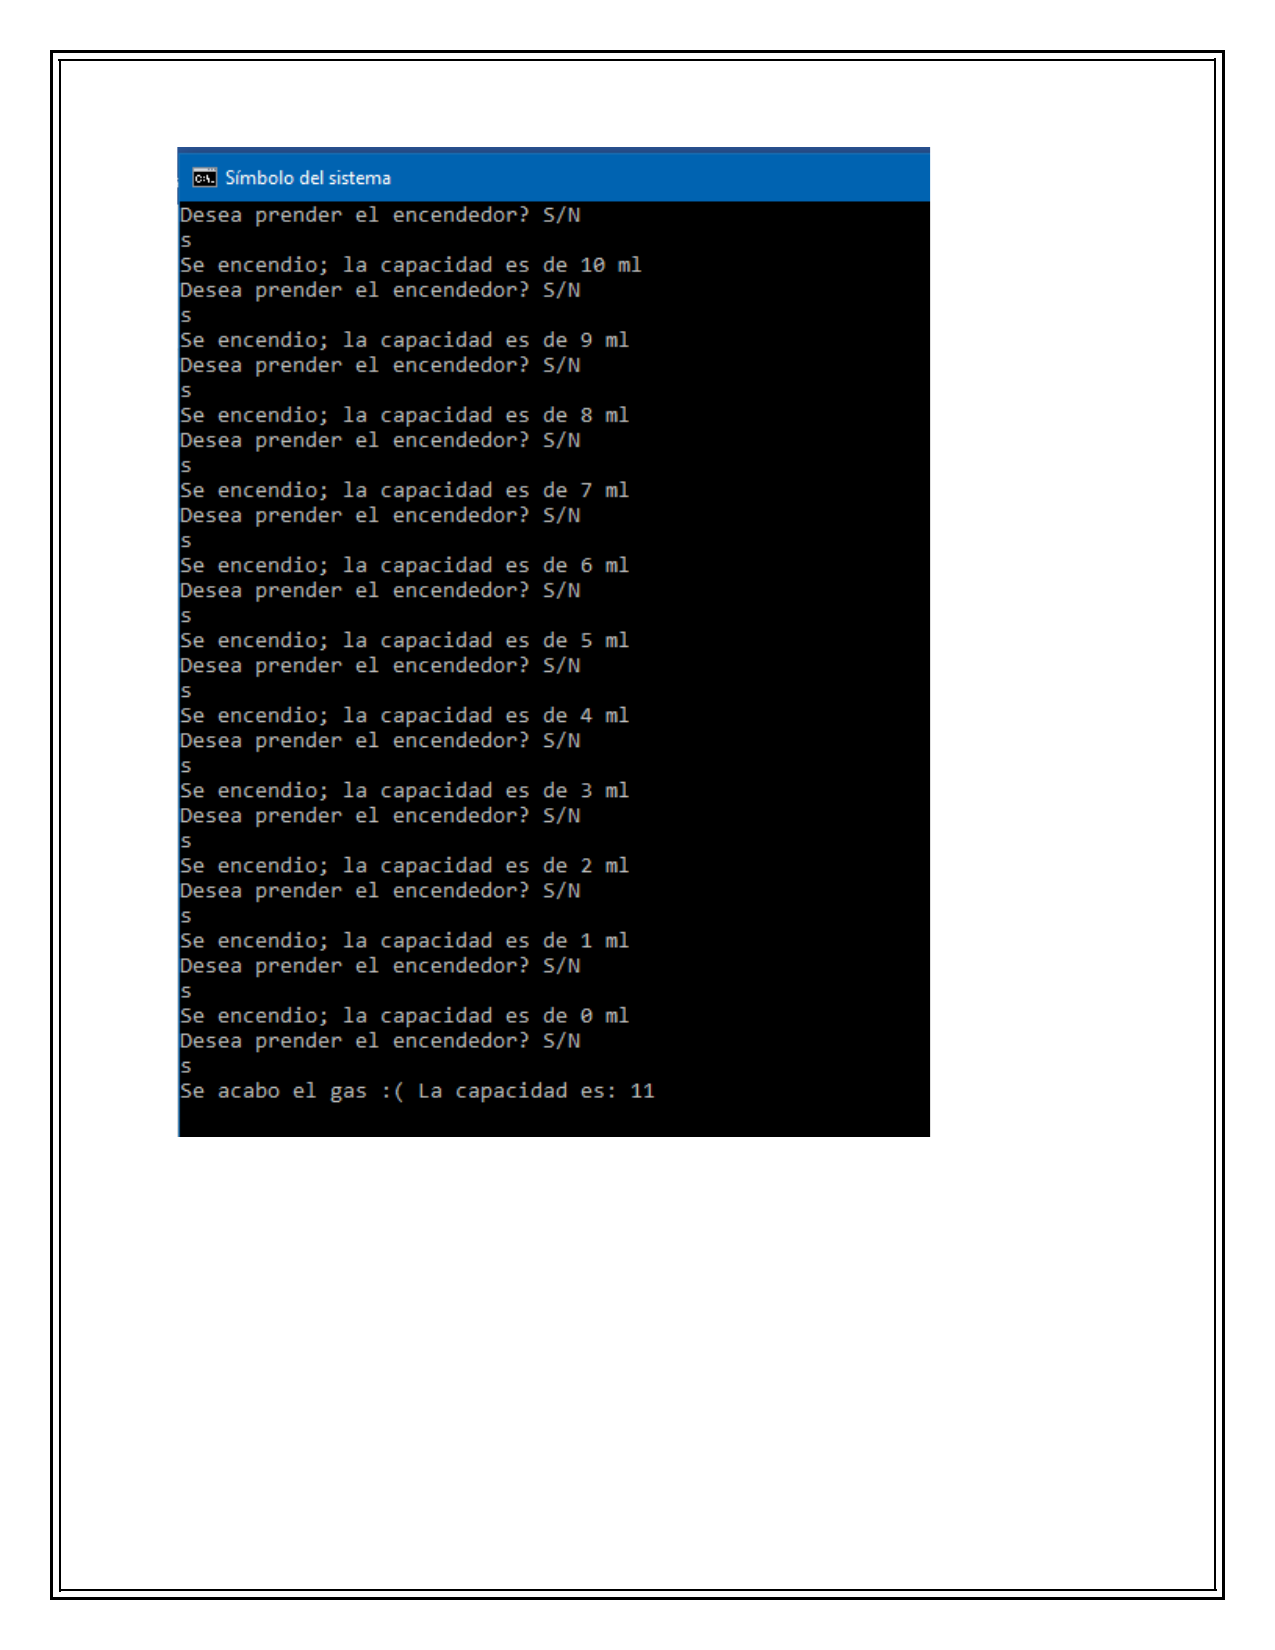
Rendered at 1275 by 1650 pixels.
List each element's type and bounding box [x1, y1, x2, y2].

picture [177, 147, 931, 1137]
